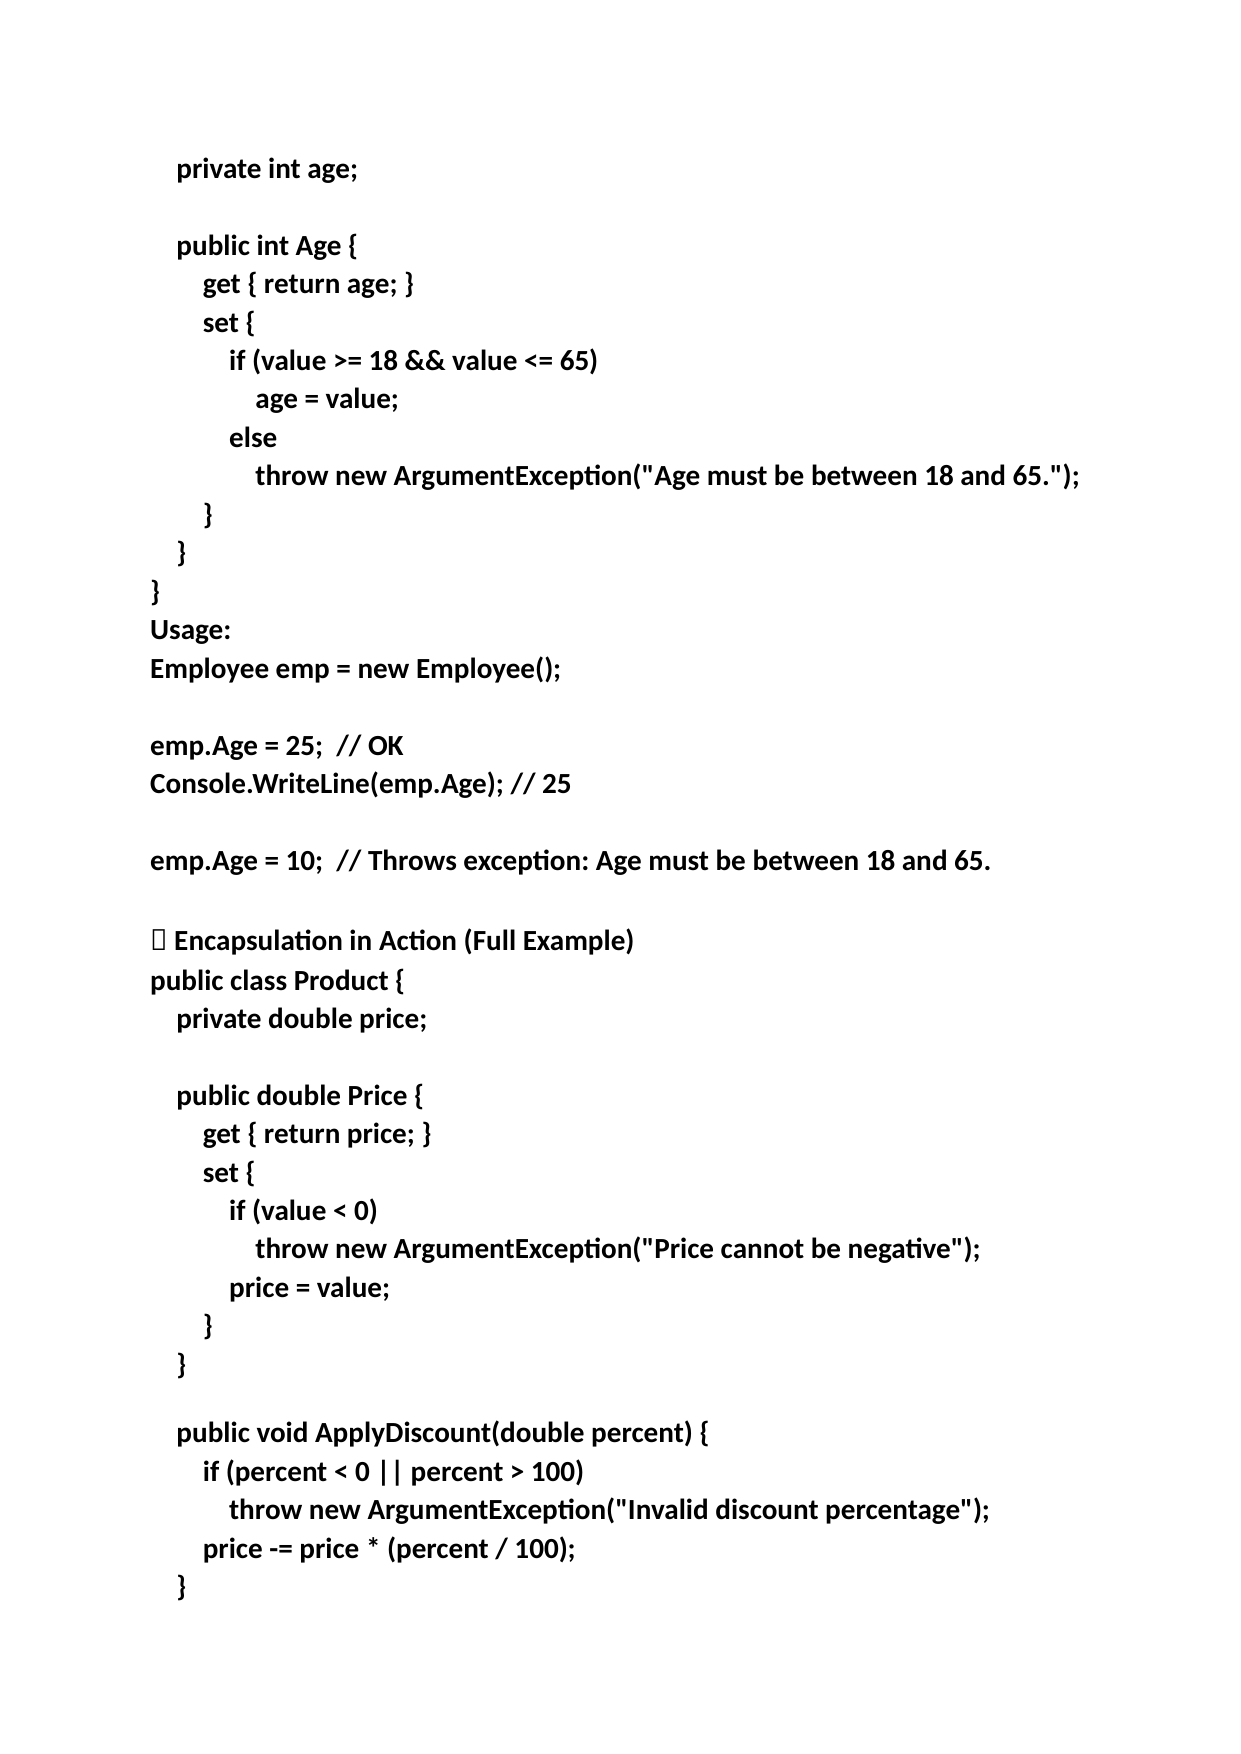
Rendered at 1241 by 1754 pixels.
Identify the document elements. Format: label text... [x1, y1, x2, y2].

text emp.Age = 25; // OK [150, 727, 1090, 762]
text price = value; [150, 1269, 1090, 1305]
text public class Product { [150, 962, 1090, 997]
text get { return price; } [150, 1115, 1090, 1151]
text Console.WriteLine(emp.Age); // 25 [150, 765, 1090, 801]
text } [150, 573, 1090, 608]
text Employee emp = new Employee(); [150, 650, 1090, 685]
text public void ApplyDiscount(double percent) { [150, 1414, 1090, 1450]
text } [150, 496, 1090, 532]
text throw new ArgumentException("Invalid discount percentage"); [150, 1491, 1090, 1527]
text public double Price { [150, 1077, 1090, 1112]
text else [150, 419, 1090, 455]
text public int Age { [150, 227, 1090, 262]
text if (value < 0) [150, 1192, 1090, 1228]
text emp.Age = 10; // Throws exception: Age must be between 18 and 65. [150, 842, 1090, 877]
text throw new ArgumentException("Age must be between 18 and 65."); [150, 457, 1090, 493]
text Usage: [150, 611, 1090, 647]
text if (value >= 18 && value <= 65) [150, 342, 1090, 378]
text get { return age; } [150, 265, 1090, 301]
text set { [150, 1154, 1090, 1189]
text price -= price * (percent / 100); [150, 1530, 1090, 1566]
text } [150, 1307, 1090, 1343]
text if (percent < 0 || percent > 100) [150, 1453, 1090, 1489]
text 🔹 Encapsulation in Action (Full Example) [150, 919, 1090, 958]
text private double price; [150, 1000, 1090, 1036]
text age = value; [150, 381, 1090, 416]
text } [150, 1346, 1090, 1382]
text throw new ArgumentException("Price cannot be negative"); [150, 1231, 1090, 1266]
text } [150, 534, 1090, 570]
text } [150, 1568, 1090, 1604]
text set { [150, 304, 1090, 339]
text private int age; [150, 150, 1090, 186]
